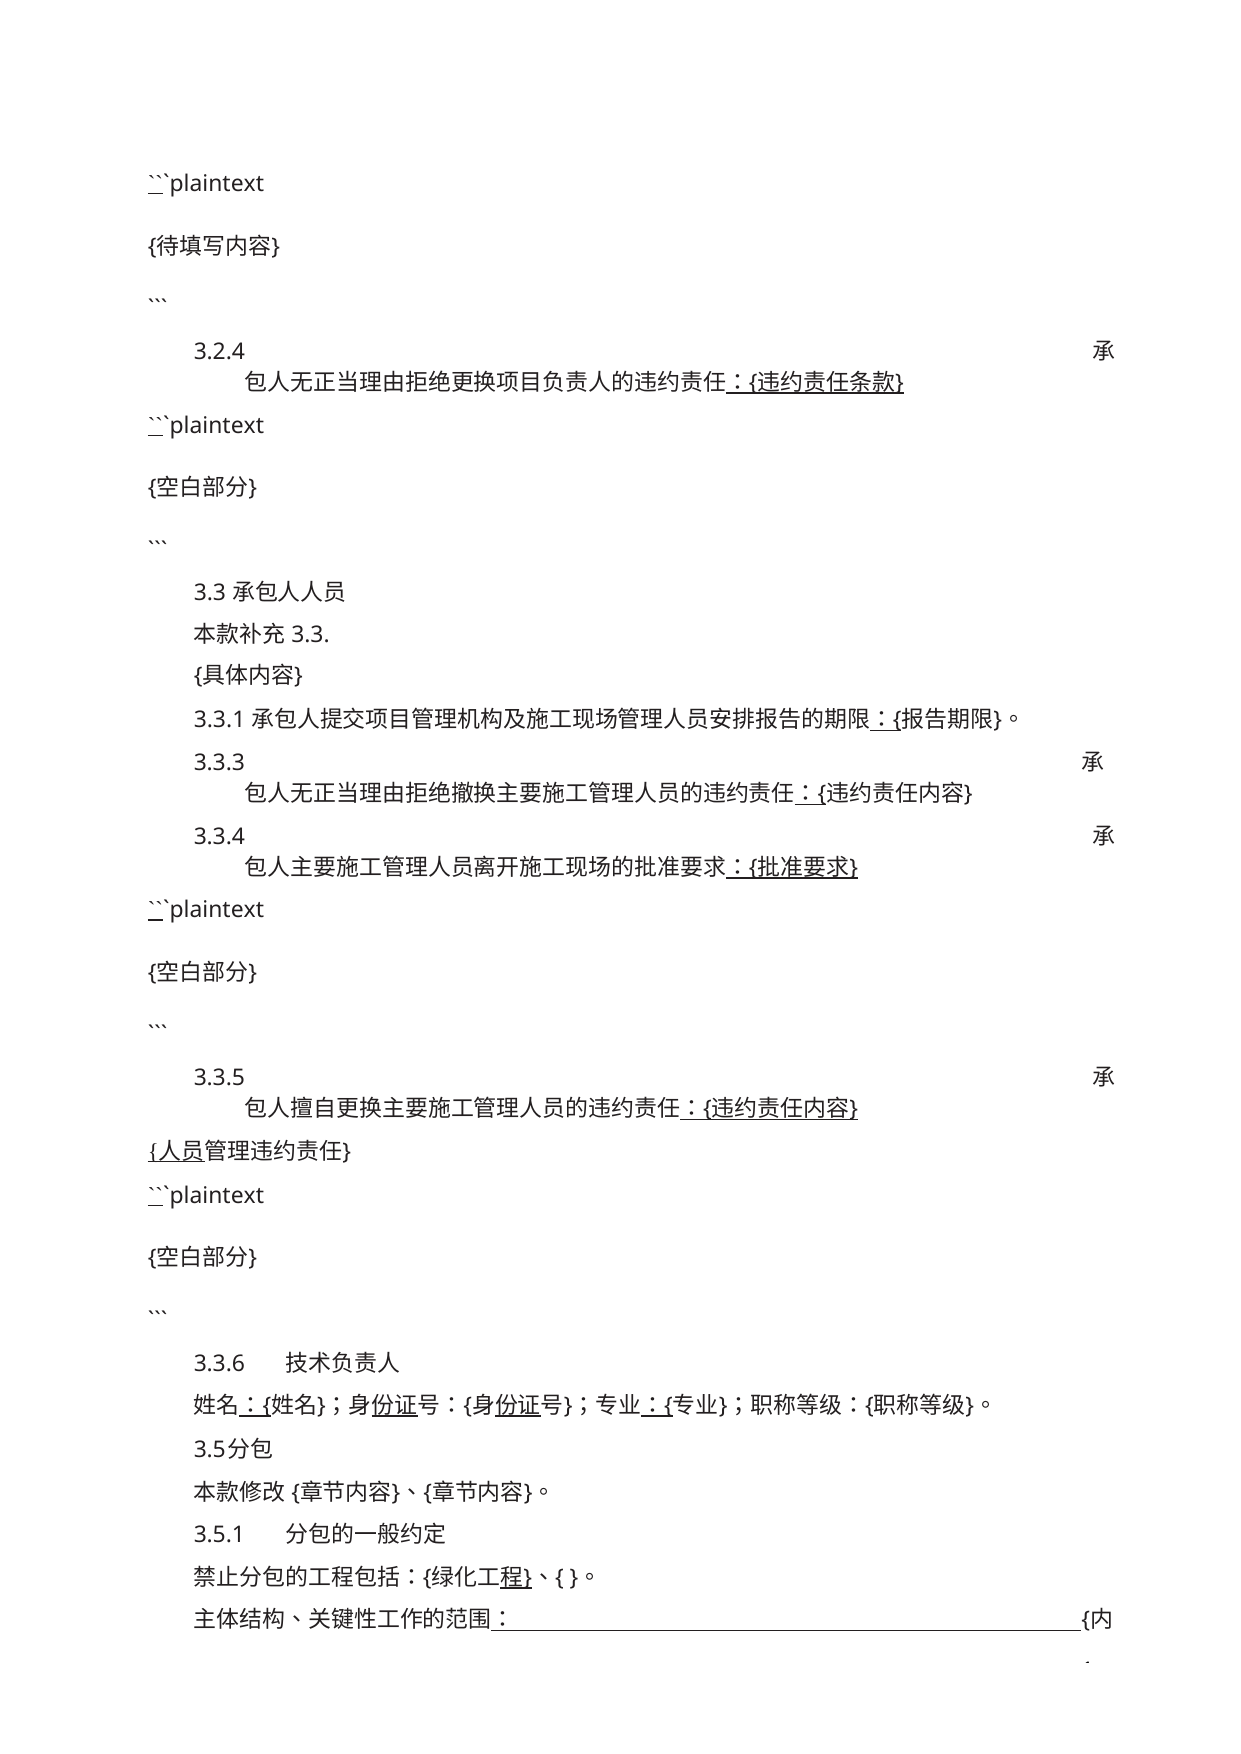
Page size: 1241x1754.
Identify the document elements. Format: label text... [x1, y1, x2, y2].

list 分包的一般约定 [193, 1518, 1115, 1549]
text ```plaintext {空白部分} ``` [148, 893, 1115, 1050]
text 3.3 承包人人员本款补充 3.3.{具体内容} [193, 576, 361, 691]
list 承包人擅自更换主要施工管理人员的违约责任：{违约责任内容} [193, 1061, 1115, 1123]
text ```plaintext {待填写内容} ``` [148, 167, 1115, 323]
text 3.3.1 承包人提交项目管理机构及施工现场管理人员安排报告的期限：{报告期限}。 [193, 703, 1115, 735]
list 分包 [193, 1433, 1115, 1464]
text {人员管理违约责任} [148, 1135, 1104, 1166]
text ```plaintext {空白部分} ``` [148, 1179, 1115, 1335]
text 主体结构、关键性工作的范围： {内容} [193, 1603, 1115, 1634]
list 技术负责人 [193, 1346, 1115, 1378]
text 禁止分包的工程包括：{绿化工程}、{ }。 [193, 1561, 1115, 1592]
text ```plaintext {空白部分} ``` [148, 408, 1115, 565]
list 承包人无正当理由拒绝撤换主要施工管理人员的违约责任：{违约责任内容} [193, 746, 1115, 808]
list 承包人无正当理由拒绝更换项目负责人的违约责任：{违约责任条款} [193, 335, 1115, 397]
list 承包人主要施工管理人员离开施工现场的批准要求：{批准要求} [193, 820, 1115, 882]
text 本款修改 {章节内容}、{章节内容}。 [193, 1476, 1115, 1507]
text 姓名：{姓名}；身份证号：{身份证号}；专业：{专业}；职称等级：{职称等级}。 [193, 1389, 1096, 1420]
